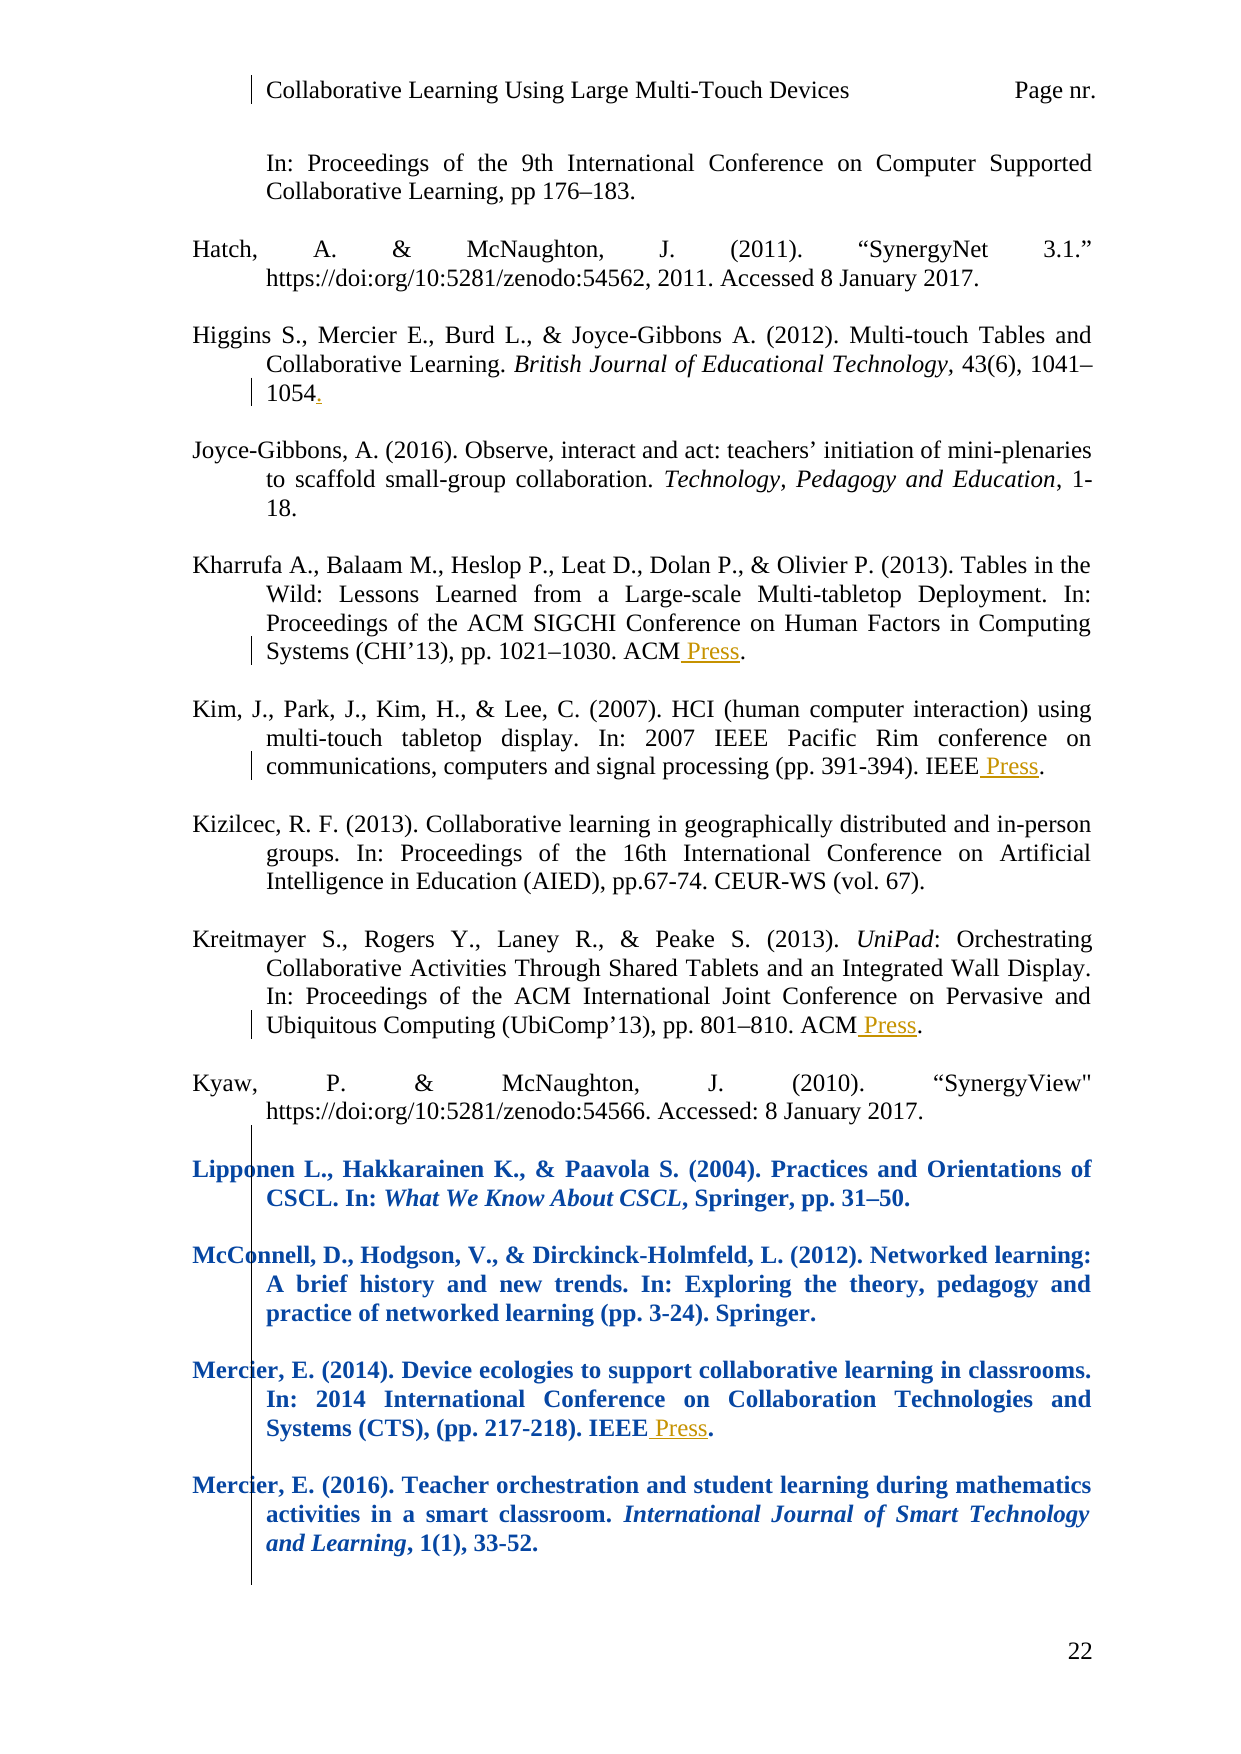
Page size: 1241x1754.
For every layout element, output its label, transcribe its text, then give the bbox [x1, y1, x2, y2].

text Higgins S., Mercier E., Burd L., & Joyce-Gibbons A. (2012). Multi-touch Tables and Collaborative Learning. British Journal of Educational Technology, 43(6), 1041–1054 [192, 320, 1092, 406]
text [192, 148, 1092, 205]
text Mercier, E. (2014). Device ecologies to support collaborative learning in classrooms. In: 2014 International Conference on Collaboration Technologies and Systems (CTS), (pp. 217-218). IEEE. [252, 1355, 1092, 1441]
text Joyce-Gibbons, A. (2016). Observe, interact and act: teachers’ initiation of mini-plenaries to scaffold small-group collaboration. Technology, Pedagogy and Education, 1-18. [192, 435, 1092, 521]
text Kharrufa A., Balaam M., Heslop P., Leat D., Dolan P., & Olivier P. (2013). Tables in the Wild: Lessons Learned from a Large-scale Multi-tabletop Deployment. In: Proceedings of the ACM SIGCHI Conference on Human Factors in Computing Systems (CHI’13), pp. 1021–1030. ACM. [192, 550, 1092, 665]
text Kyaw, P. & McNaughton, J. (2010). “SynergyView" https://doi:org/10:5281/zenodo:54566. Accessed: 8 January 2017. [192, 1068, 1092, 1125]
text Kizilcec, R. F. (2013). Collaborative learning in geographically distributed and in-person groups. In: Proceedings of the 16th International Conference on Artificial Intelligence in Education (AIED), pp.67-74. CEUR-WS (vol. 67). [192, 809, 1092, 895]
text Kreitmayer S., Rogers Y., Laney R., & Peake S. (2013). UniPad: Orchestrating Collaborative Activities Through Shared Tablets and an Integrated Wall Display. In: Proceedings of the ACM International Joint Conference on Pervasive and Ubiquitous Computing (UbiComp’13), pp. 801–810. ACM. [192, 924, 1092, 1039]
text Lipponen L., Hakkarainen K., & Paavola S. (2004). Practices and Orientations of CSCL. In: What We Know About CSCL, Springer, pp. 31–50. [252, 1154, 1092, 1211]
text Kim, J., Park, J., Kim, H., & Lee, C. (2007). HCI (human computer interaction) using multi-touch tabletop display. In: 2007 IEEE Pacific Rim conference on communications, computers and signal processing (pp. 391-394). IEEE. [192, 694, 1092, 780]
text Mercier, E. (2016). Teacher orchestration and student learning during mathematics activities in a smart classroom. International Journal of Smart Technology and Learning, 1(1), 33-52. [252, 1470, 1092, 1556]
text Hatch, A. & McNaughton, J. (2011). “SynergyNet 3.1.” https://doi:org/10:5281/zenodo:54562, 2011. Accessed 8 January 2017. [192, 234, 1092, 291]
text McConnell, D., Hodgson, V., & Dirckinck-Holmfeld, L. (2012). Networked learning: A brief history and new trends. In: Exploring the theory, pedagogy and practice of networked learning (pp. 3-24). Springer. [252, 1240, 1092, 1326]
